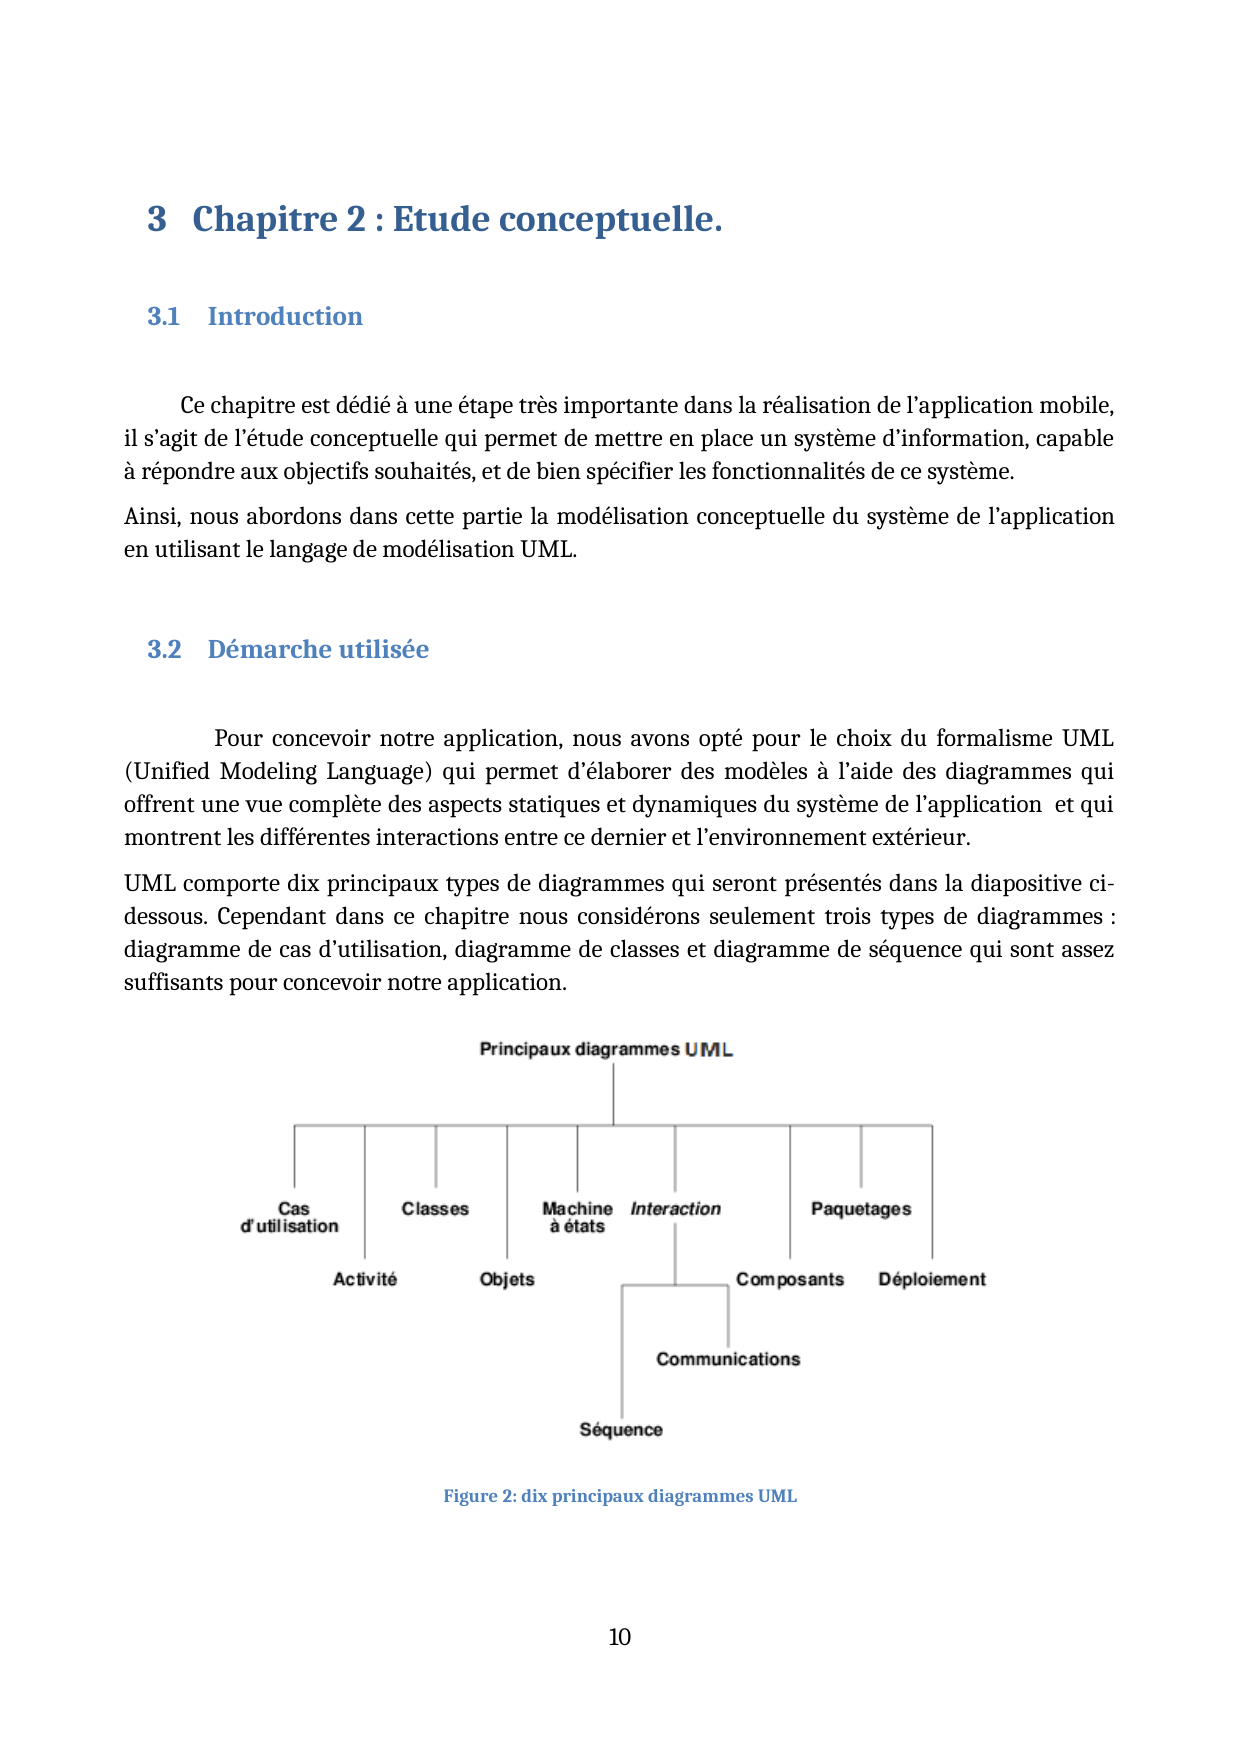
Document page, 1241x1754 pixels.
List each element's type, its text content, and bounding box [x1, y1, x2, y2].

picture [219, 1013, 1021, 1461]
subtitle Démarche utilisée [148, 634, 1093, 666]
text Ainsi, nous abordons dans cette partie la modélisation conceptuelle du système de l’application en utilisant le langage de modélisation UML. [124, 502, 1116, 564]
text UML comporte dix principaux types de diagrammes qui seront présentés dans la diapositive ci-dessous. Cependant dans ce chapitre nous considérons seulement trois types de diagrammes : diagramme de cas d’utilisation, diagramme de classes et diagramme de séquence qui sont assez suffisants pour concevoir notre application. [124, 869, 1116, 997]
text Pour concevoir notre application, nous avons opté pour le choix du formalisme UML (Unified Modeling Language) qui permet d’élaborer des modèles à l’aide des diagrammes qui offrent une vue complète des aspects statiques et dynamiques du système de l’application et qui montrent les différentes interactions entre ce dernier et l’environnement extérieur. [124, 724, 1116, 852]
text Ce chapitre est dédié à une étape très importante dans la réalisation de l’application mobile, il s’agit de l’étude conceptuelle qui permet de mettre en place un système d’information, capable à répondre aux objectifs souhaités, et de bien spécifier les fonctionnalités de ce système. [124, 391, 1116, 485]
subtitle Chapitre 2 : Etude conceptuelle. [148, 198, 1093, 241]
subtitle Introduction [148, 301, 1093, 332]
